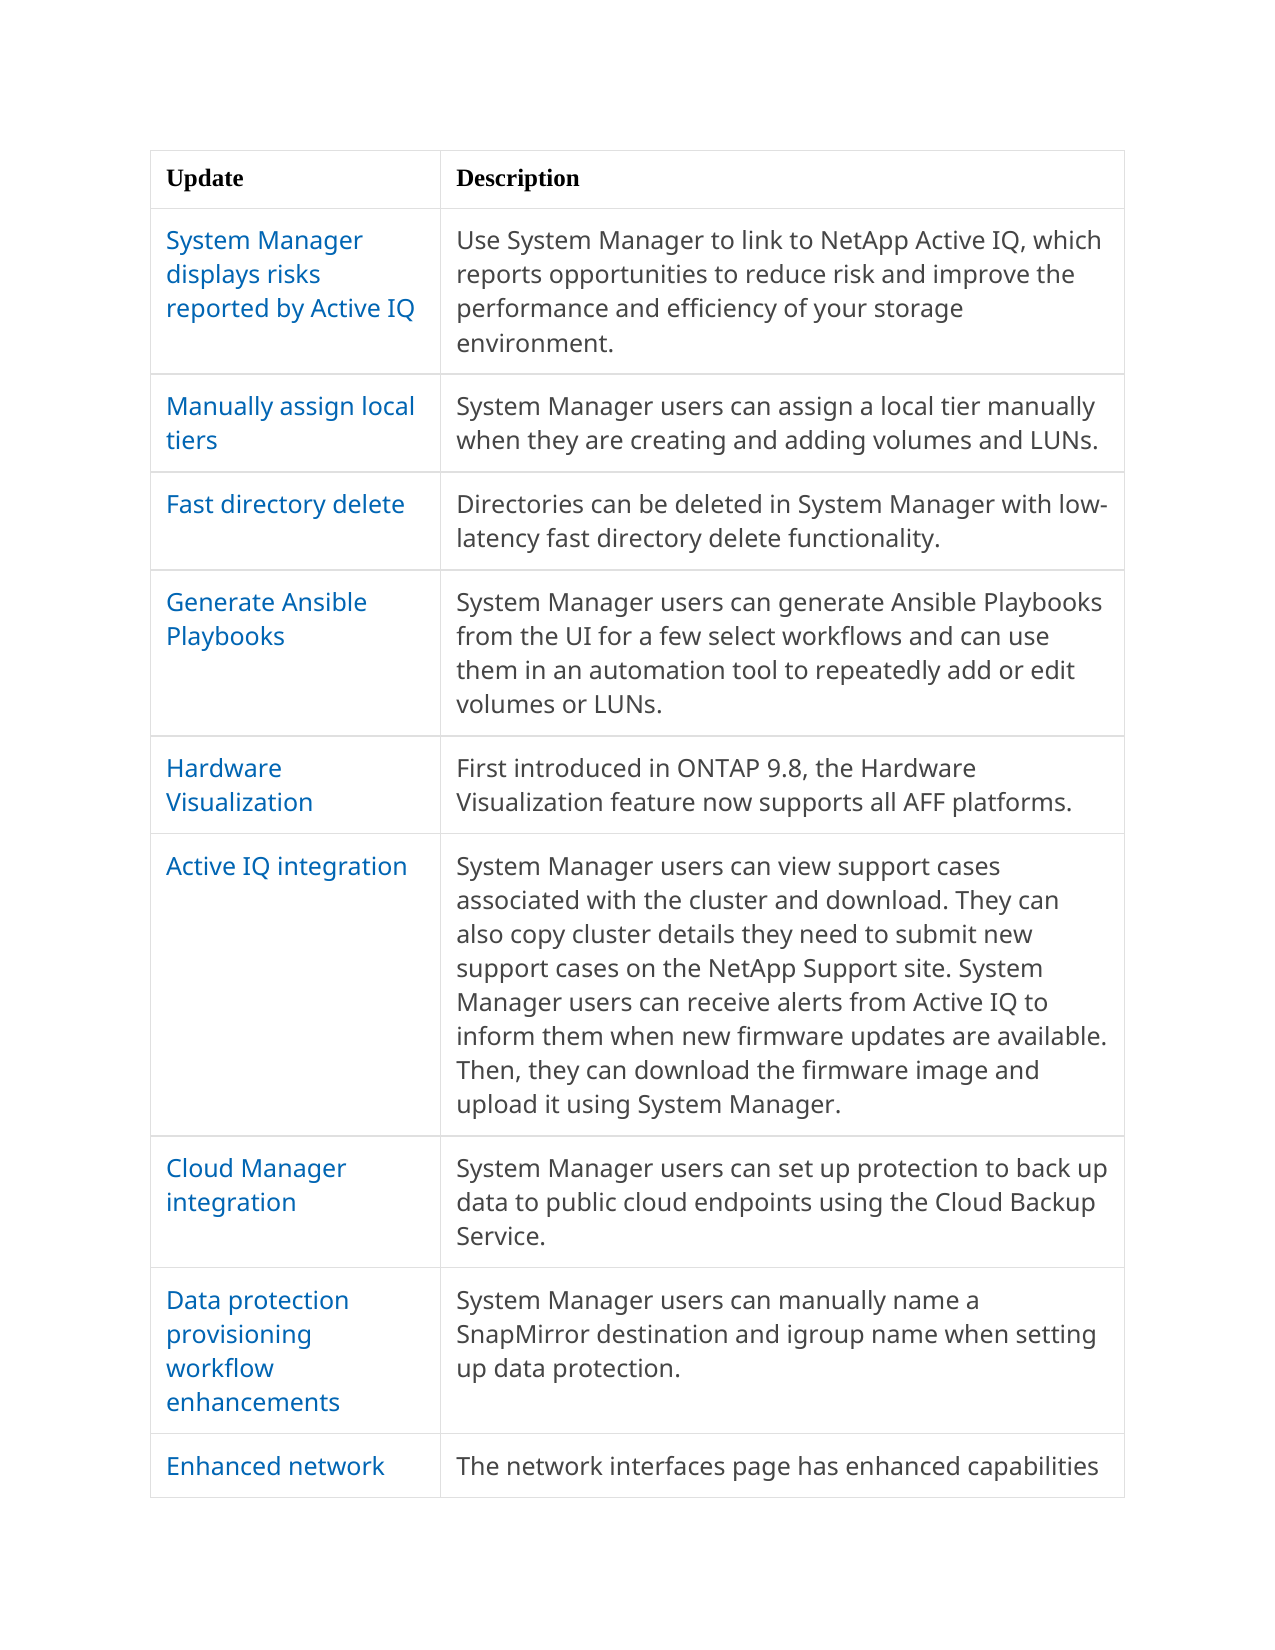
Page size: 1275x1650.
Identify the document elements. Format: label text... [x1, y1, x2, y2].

table_cell Data protection provisioning workflow enhancements [151, 1268, 440, 1433]
table_cell System Manager users can view support cases associated with the cluster and download. They can also copy cluster details they need to submit new support cases on the NetApp Support site. System Manager users can receive alerts from Active IQ to inform them when new firmware updates are available. Then, they can download the firmware image and upload it using System Manager. [441, 834, 1124, 1135]
table_cell System Manager users can assign a local tier manually when they are creating and adding volumes and LUNs. [441, 375, 1124, 471]
table_cell Cloud Manager integration [151, 1137, 440, 1267]
table_cell Generate Ansible Playbooks [151, 571, 440, 735]
table_cell Directories can be deleted in System Manager with low-latency fast directory delete functionality. [441, 473, 1124, 569]
table_cell System Manager users can generate Ansible Playbooks from the UI for a few select workflows and can use them in an automation tool to repeatedly add or edit volumes or LUNs. [441, 571, 1124, 735]
table_cell Active IQ integration [151, 834, 440, 1135]
table_cell Enhanced network port management [151, 1434, 440, 1496]
table_cell First introduced in ONTAP 9.8, the Hardware Visualization feature now supports all AFF platforms. [441, 737, 1124, 833]
table_cell System Manager users can manually name a SnapMirror destination and igroup name when setting up data protection. [441, 1268, 1124, 1433]
table_cell Fast directory delete [151, 473, 440, 569]
table_header Update [151, 151, 440, 207]
table_cell Use System Manager to link to NetApp Active IQ, which reports opportunities to reduce risk and improve the performance and efficiency of your storage environment. [441, 209, 1124, 373]
table_header Description [441, 151, 1124, 207]
table_cell System Manager displays risks reported by Active IQ [151, 209, 440, 373]
table_cell Hardware Visualization [151, 737, 440, 833]
table_cell System Manager users can set up protection to back up data to public cloud endpoints using the Cloud Backup Service. [441, 1137, 1124, 1267]
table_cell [441, 1434, 1124, 1496]
table_cell Manually assign local tiers [151, 375, 440, 471]
